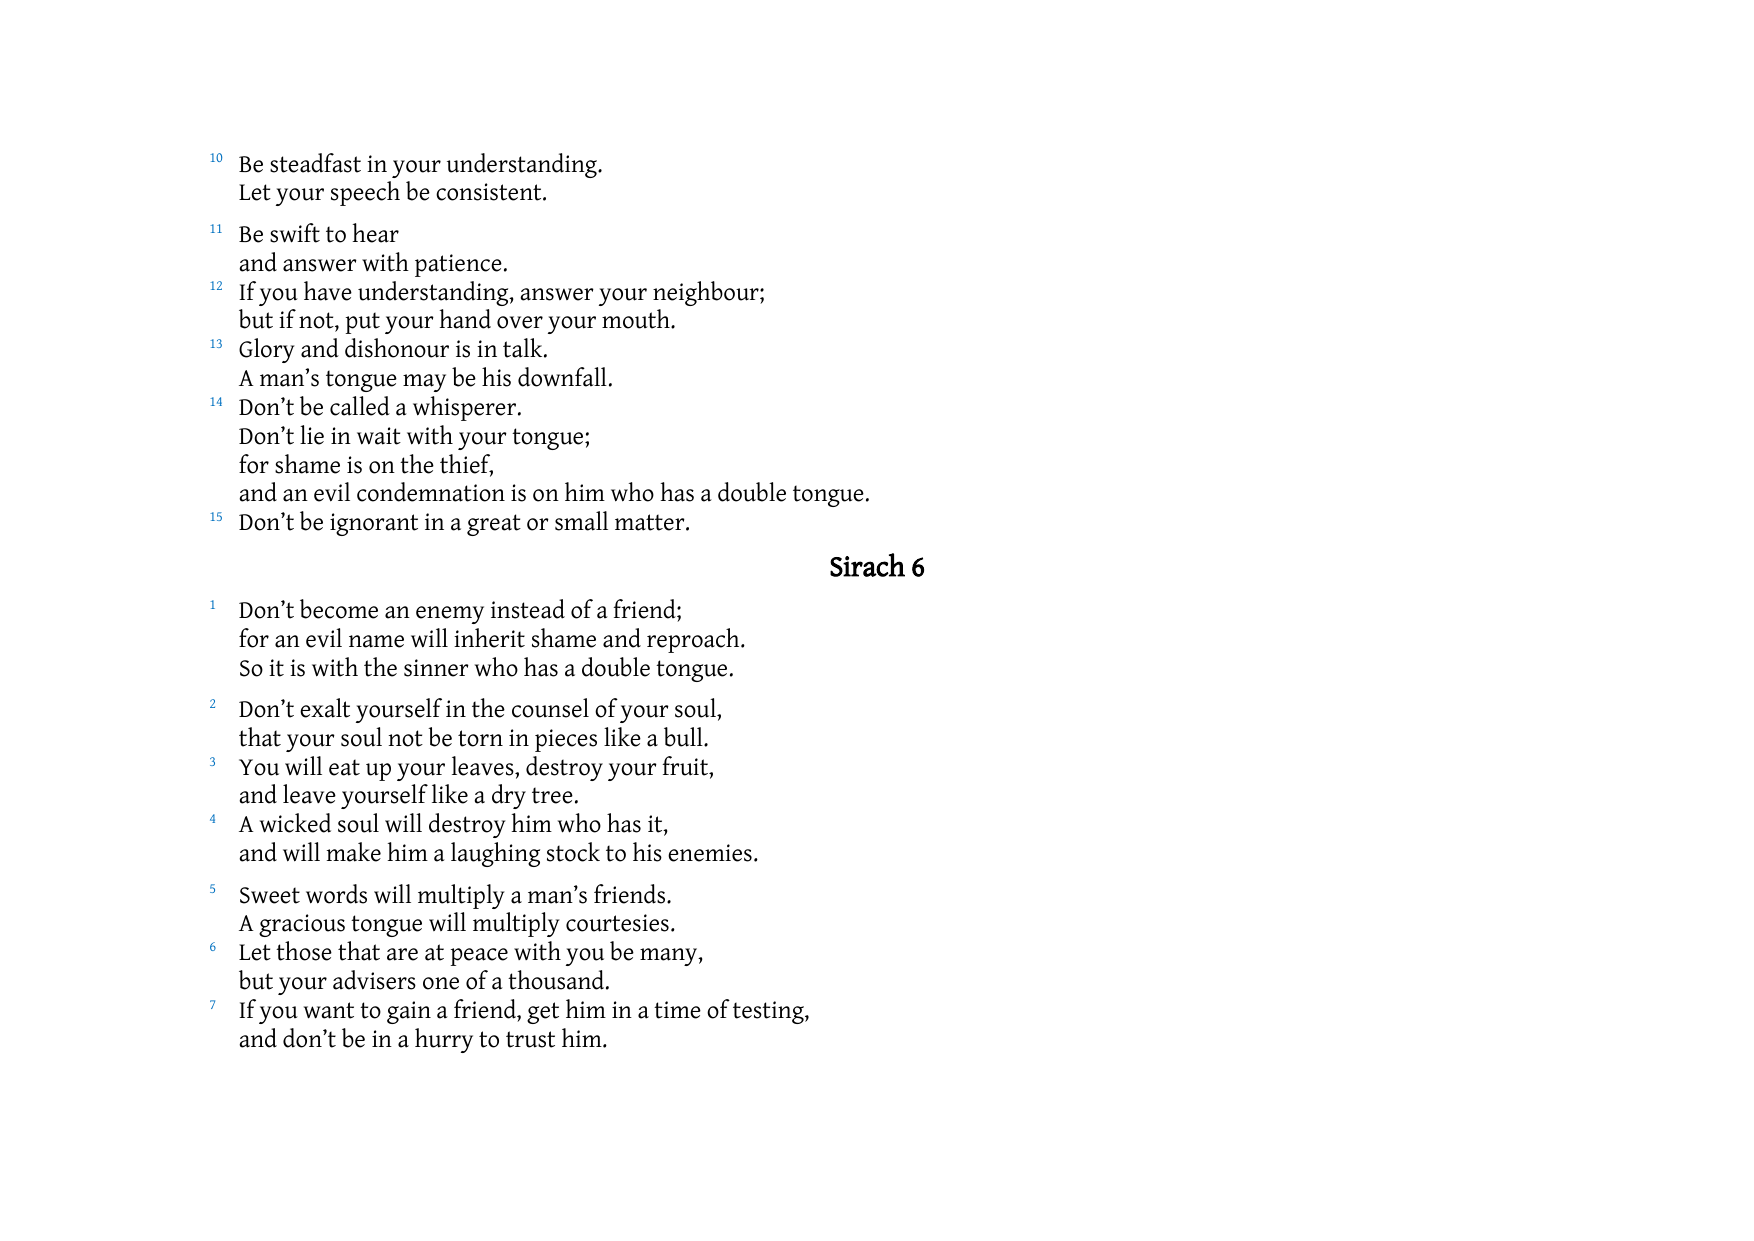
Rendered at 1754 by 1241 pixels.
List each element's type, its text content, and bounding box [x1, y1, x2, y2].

text 13 Glory and dishonour is in talk. A man’s tongue may be his downfall. [209, 336, 1545, 393]
text 5 Sweet words will multiply a man’s friends. A gracious tongue will multiply courtesies. [209, 881, 1545, 939]
text 11 Be swift to hear and answer with patience. [209, 220, 1545, 278]
text Sirach 6 [150, 550, 1604, 584]
text 2 Don’t exalt yourself in the counsel of your soul, that your soul not be torn in pieces like a bull. [209, 695, 1545, 753]
text 1 Don’t become an enemy instead of a friend; for an evil name will inherit shame and reproach. So it is with the sinner who has a double tongue. [209, 596, 1545, 683]
text 12 If you have understanding, answer your neighbour; but if not, put your hand over your mouth. [209, 278, 1545, 336]
text 6 Let those that are at peace with you be many, but your advisers one of a thousand. [209, 939, 1545, 996]
text 3 You will eat up your leaves, destroy your fruit, and leave yourself like a dry tree. [209, 753, 1545, 811]
text 14 Don’t be called a whisperer. Don’t lie in wait with your tongue; for shame is on the thief, and an evil condemnation is on him who has a double tongue. [209, 393, 1545, 509]
text 7 If you want to gain a friend, get him in a time of testing, and don’t be in a hurry to trust him. [209, 996, 1545, 1054]
text 10 Be steadfast in your understanding. Let your speech be consistent. [209, 150, 1545, 208]
text 15 Don’t be ignorant in a great or small matter. [209, 509, 1545, 538]
text 4 A wicked soul will destroy him who has it, and will make him a laughing stock to his enemies. [209, 811, 1545, 868]
